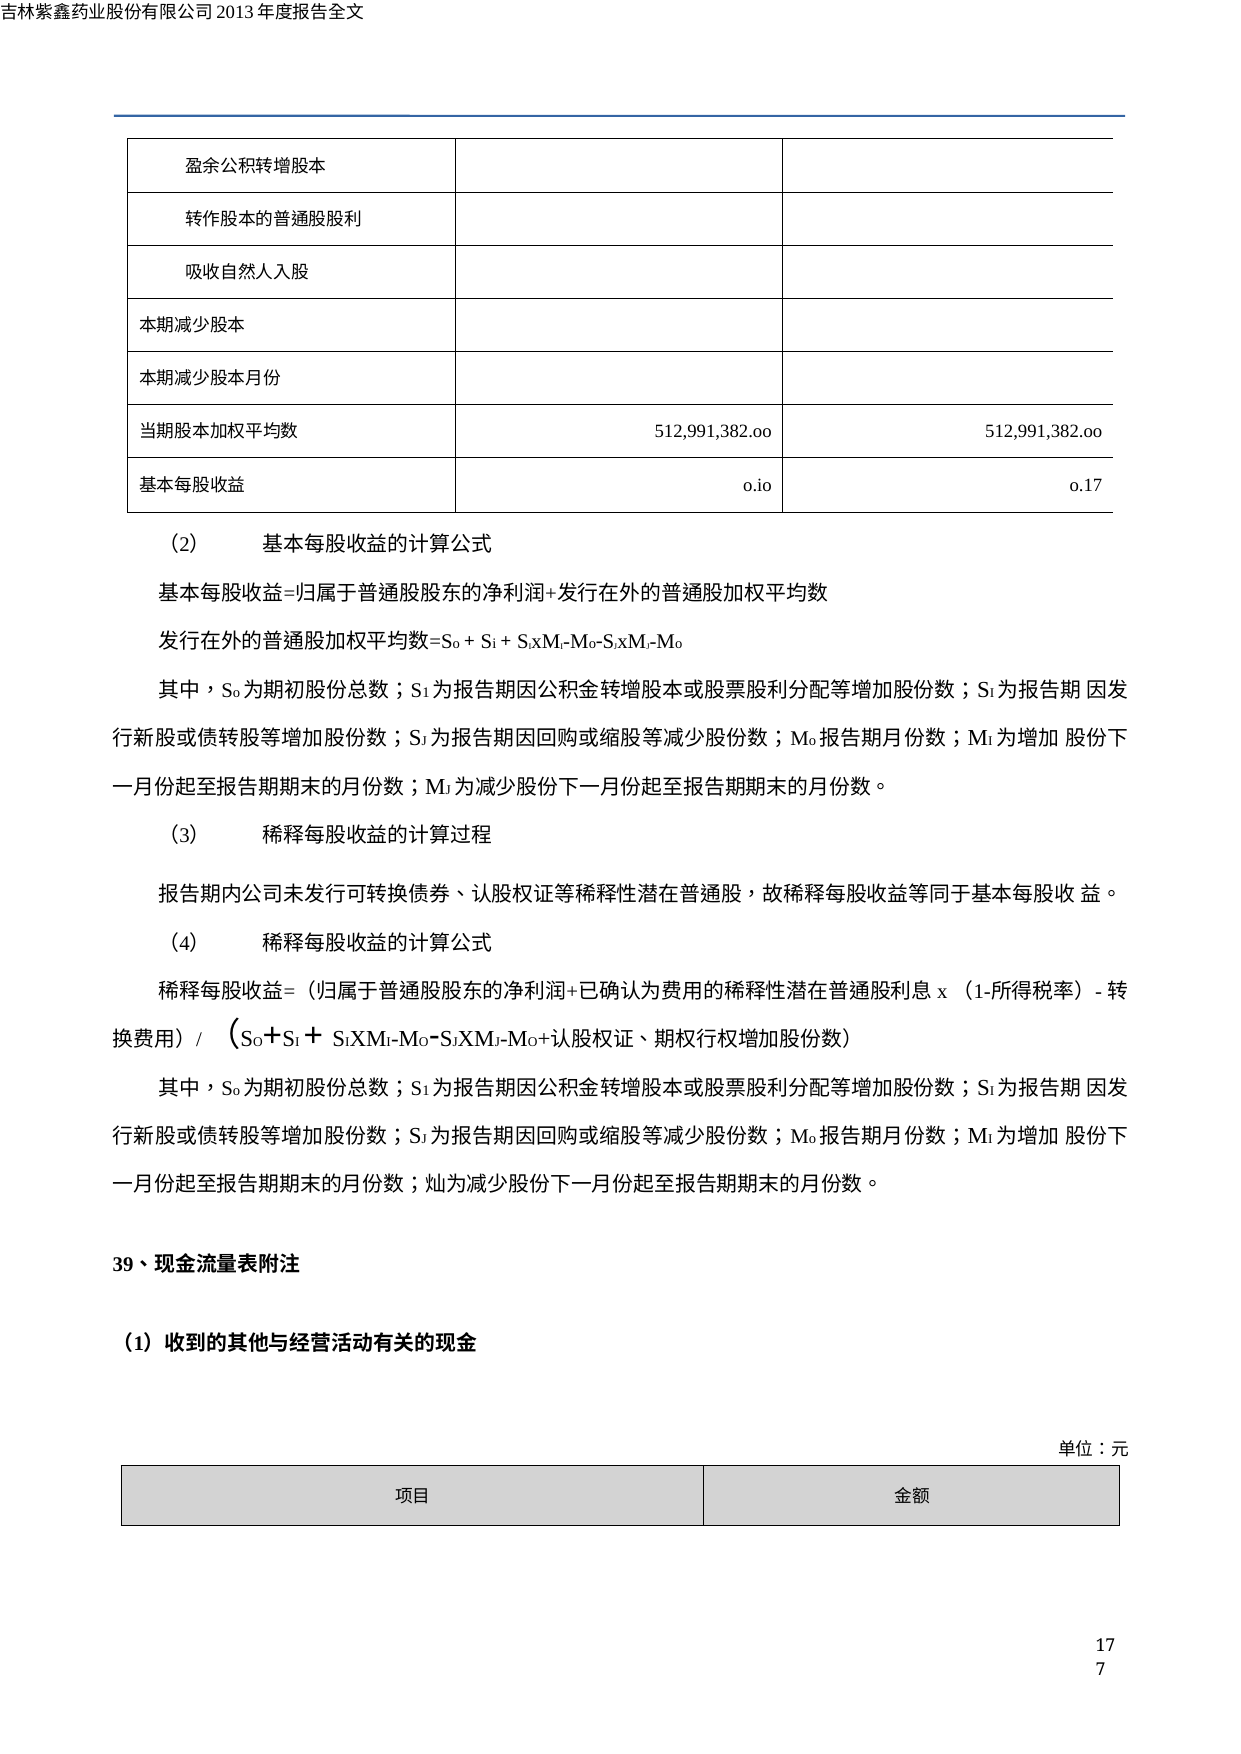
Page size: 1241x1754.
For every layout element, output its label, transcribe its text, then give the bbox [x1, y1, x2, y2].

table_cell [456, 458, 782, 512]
text 发行在外的普通股加权平均数=So + Si + SIxMI-Mo-SJxMJ-Mo [112, 610, 1128, 658]
text 其中，So为期初股份总数；S1为报告期因公积金转增股本或股票股利分配等增加股份数；Si为报告期 因发行新股或债转股等增加股份数；Sj为报告期因回购或缩股等减少股份数；Mo报告期月份数；Mi为增加 股份下一月份起至报告期期末的月份数；灿为减少股份下一月份起至报告期期末的月份数。 [112, 1056, 1128, 1201]
text 稀释每股收益=（归属于普通股股东的净利润+已确认为费用的稀释性潜在普通股利息x （1-所得税率）- 转换费用）/ （So+Si + SiXMi-Mo-SjXMj-Mo+认股权证、期权行权增加股份数） [112, 959, 1128, 1056]
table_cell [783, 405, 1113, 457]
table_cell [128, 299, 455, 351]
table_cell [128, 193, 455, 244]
text （1）收到的其他与经营活动有关的现金 [112, 1312, 1128, 1360]
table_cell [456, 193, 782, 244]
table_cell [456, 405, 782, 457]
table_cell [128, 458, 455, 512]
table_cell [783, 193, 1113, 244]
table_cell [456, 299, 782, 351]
text 其中，So为期初股份总数；S1为报告期因公积金转增股本或股票股利分配等增加股份数；Si为报告期 因发行新股或债转股等增加股份数；Sj为报告期因回购或缩股等减少股份数；Mo报告期月份数；Mi为增加 股份下一月份起至报告期期末的月份数；Mj为减少股份下一月份起至报告期期末的月份数。 [112, 658, 1128, 804]
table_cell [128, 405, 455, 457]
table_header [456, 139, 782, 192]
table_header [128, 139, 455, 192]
text （2） 基本每股收益的计算公式 [112, 513, 1128, 561]
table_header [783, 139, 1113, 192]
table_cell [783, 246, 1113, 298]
text 单位：元 [112, 1417, 1128, 1465]
text （4） 稀释每股收益的计算公式 [112, 911, 1128, 959]
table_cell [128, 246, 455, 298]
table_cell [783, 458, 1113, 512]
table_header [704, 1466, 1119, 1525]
text 报告期内公司未发行可转换债券、认股权证等稀释性潜在普通股，故稀释每股收益等同于基本每股收 益。 [112, 863, 1128, 911]
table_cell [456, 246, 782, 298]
text 39、现金流量表附注 [112, 1232, 1128, 1281]
text 基本每股收益=归属于普通股股东的净利润+发行在外的普通股加权平均数 [112, 561, 1128, 610]
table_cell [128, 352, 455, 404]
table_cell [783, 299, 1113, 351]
text （3） 稀释每股收益的计算过程 [112, 804, 1128, 852]
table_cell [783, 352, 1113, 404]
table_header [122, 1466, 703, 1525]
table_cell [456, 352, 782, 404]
